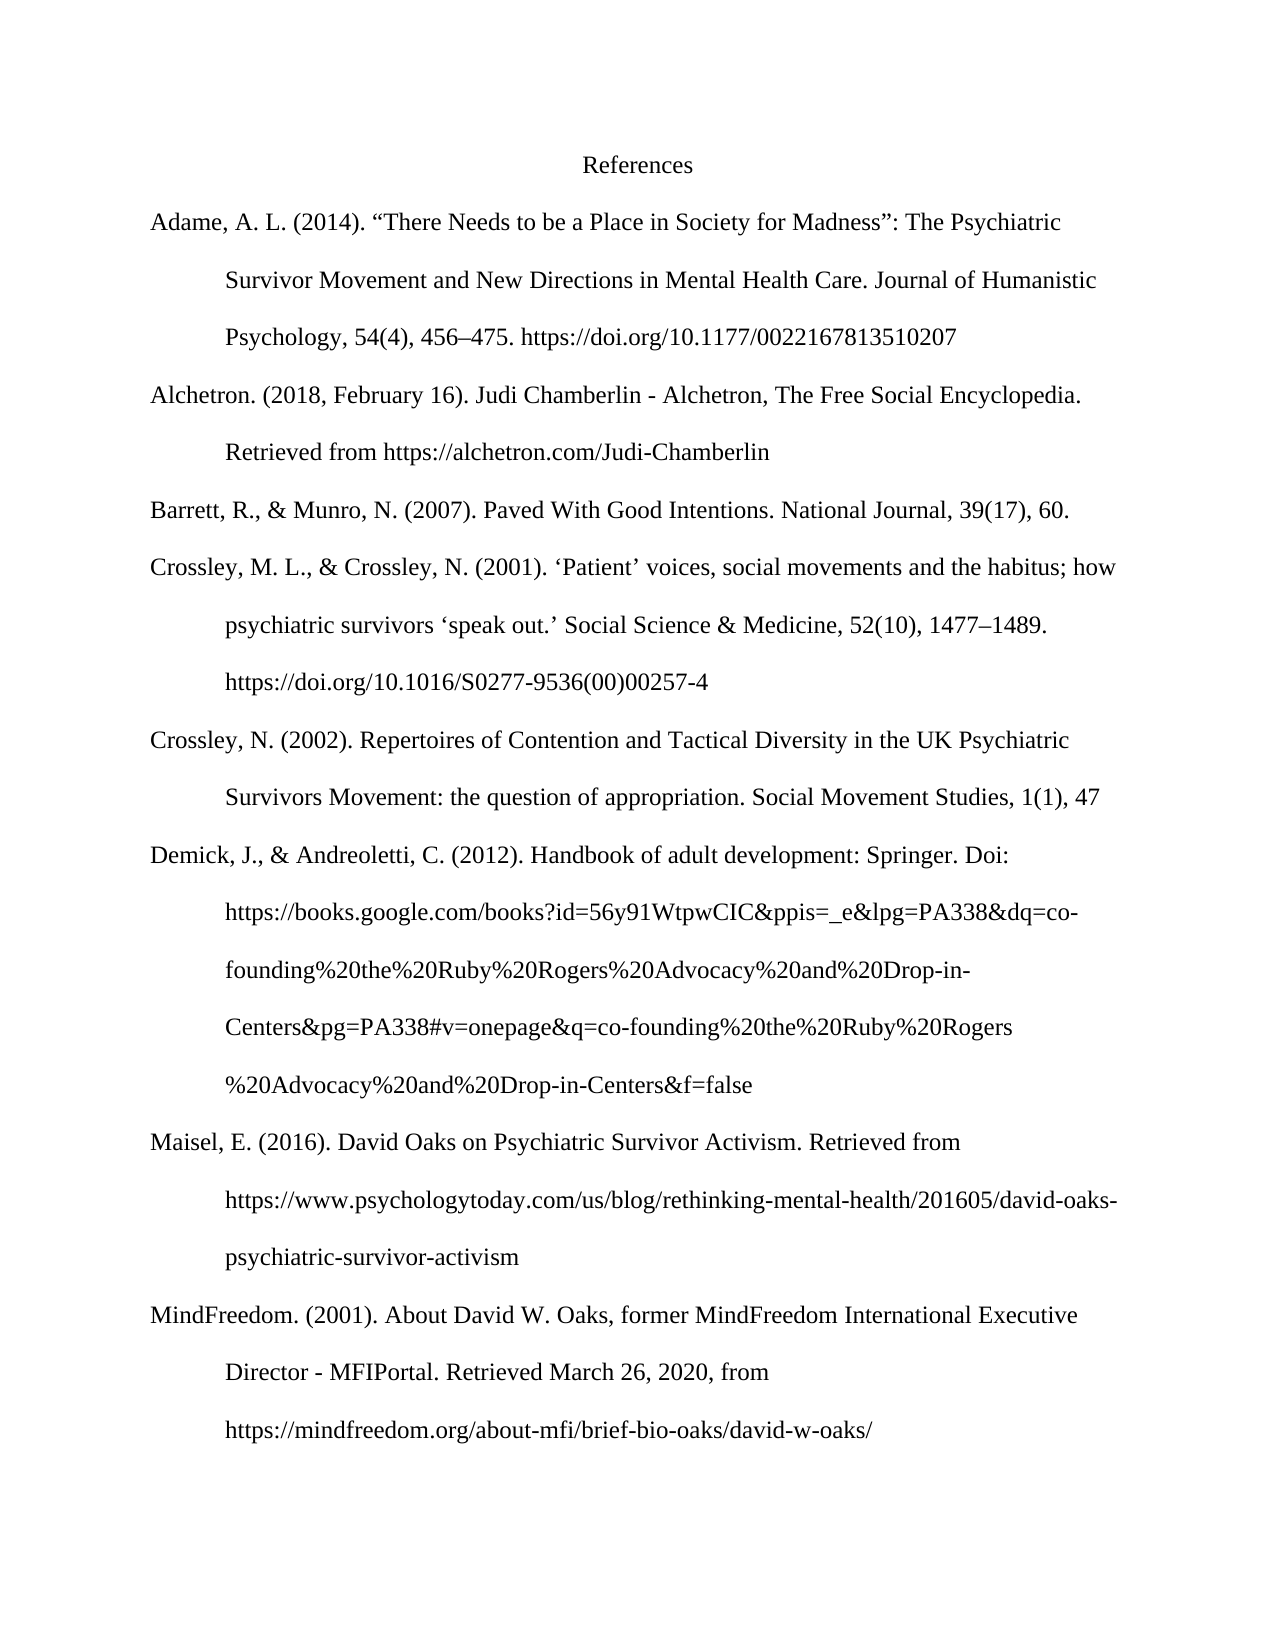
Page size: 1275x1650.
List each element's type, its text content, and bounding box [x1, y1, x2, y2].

text Alchetron. (2018, February 16). Judi Chamberlin - Alchetron, The Free Social Encyclopedia. [150, 380, 1125, 409]
text Director - MFIPortal. Retrieved March 26, 2020, from [150, 1357, 1125, 1386]
text Survivors Movement: the question of appropriation. Social Movement Studies, 1(1), 47 [150, 782, 1125, 811]
text Maisel, E. (2016). David Oaks on Psychiatric Survivor Activism. Retrieved from [150, 1127, 1125, 1156]
text Crossley, M. L., & Crossley, N. (2001). ‘Patient’ voices, social movements and the habitus; how [150, 552, 1125, 581]
text https://www.psychologytoday.com/us/blog/rethinking-mental-health/201605/david-oaks-psychiatric-survivor-activism [225, 1185, 1125, 1271]
text Psychology, 54(4), 456–475. https://doi.org/10.1177/0022167813510207 [225, 322, 1125, 351]
text Retrieved from https://alchetron.com/Judi-Chamberlin [150, 437, 1125, 466]
text Crossley, N. (2002). Repertoires of Contention and Tactical Diversity in the UK Psychiatric [150, 725, 1125, 754]
text References [150, 150, 1125, 179]
text Adame, A. L. (2014). “There Needs to be a Place in Society for Madness”: The Psychiatric [150, 207, 1125, 236]
text https://books.google.com/books?id=56y91WtpwCIC&ppis=_e&lpg=PA338&dq=co-founding%20the%20Ruby%20Rogers%20Advocacy%20and%20Drop-in-Centers&pg=PA338#v=onepage&q=co-founding%20the%20Ruby%20Rogers%20Advocacy%20and%20Drop-in-Centers&f=false [225, 897, 1125, 1099]
text https://mindfreedom.org/about-mfi/brief-bio-oaks/david-w-oaks/ [225, 1415, 1125, 1444]
text https://doi.org/10.1016/S0277-9536(00)00257-4 [225, 667, 1125, 696]
text Barrett, R., & Munro, N. (2007). Paved With Good Intentions. National Journal, 39(17), 60. [150, 495, 1125, 524]
text Demick, J., & Andreoletti, C. (2012). Handbook of adult development: Springer. Doi: [150, 840, 1125, 869]
text psychiatric survivors ‘speak out.’ Social Science & Medicine, 52(10), 1477–1489. [150, 610, 1125, 639]
text Survivor Movement and New Directions in Mental Health Care. Journal of Humanistic [150, 265, 1125, 294]
text MindFreedom. (2001). About David W. Oaks, former MindFreedom International Executive [150, 1300, 1125, 1329]
